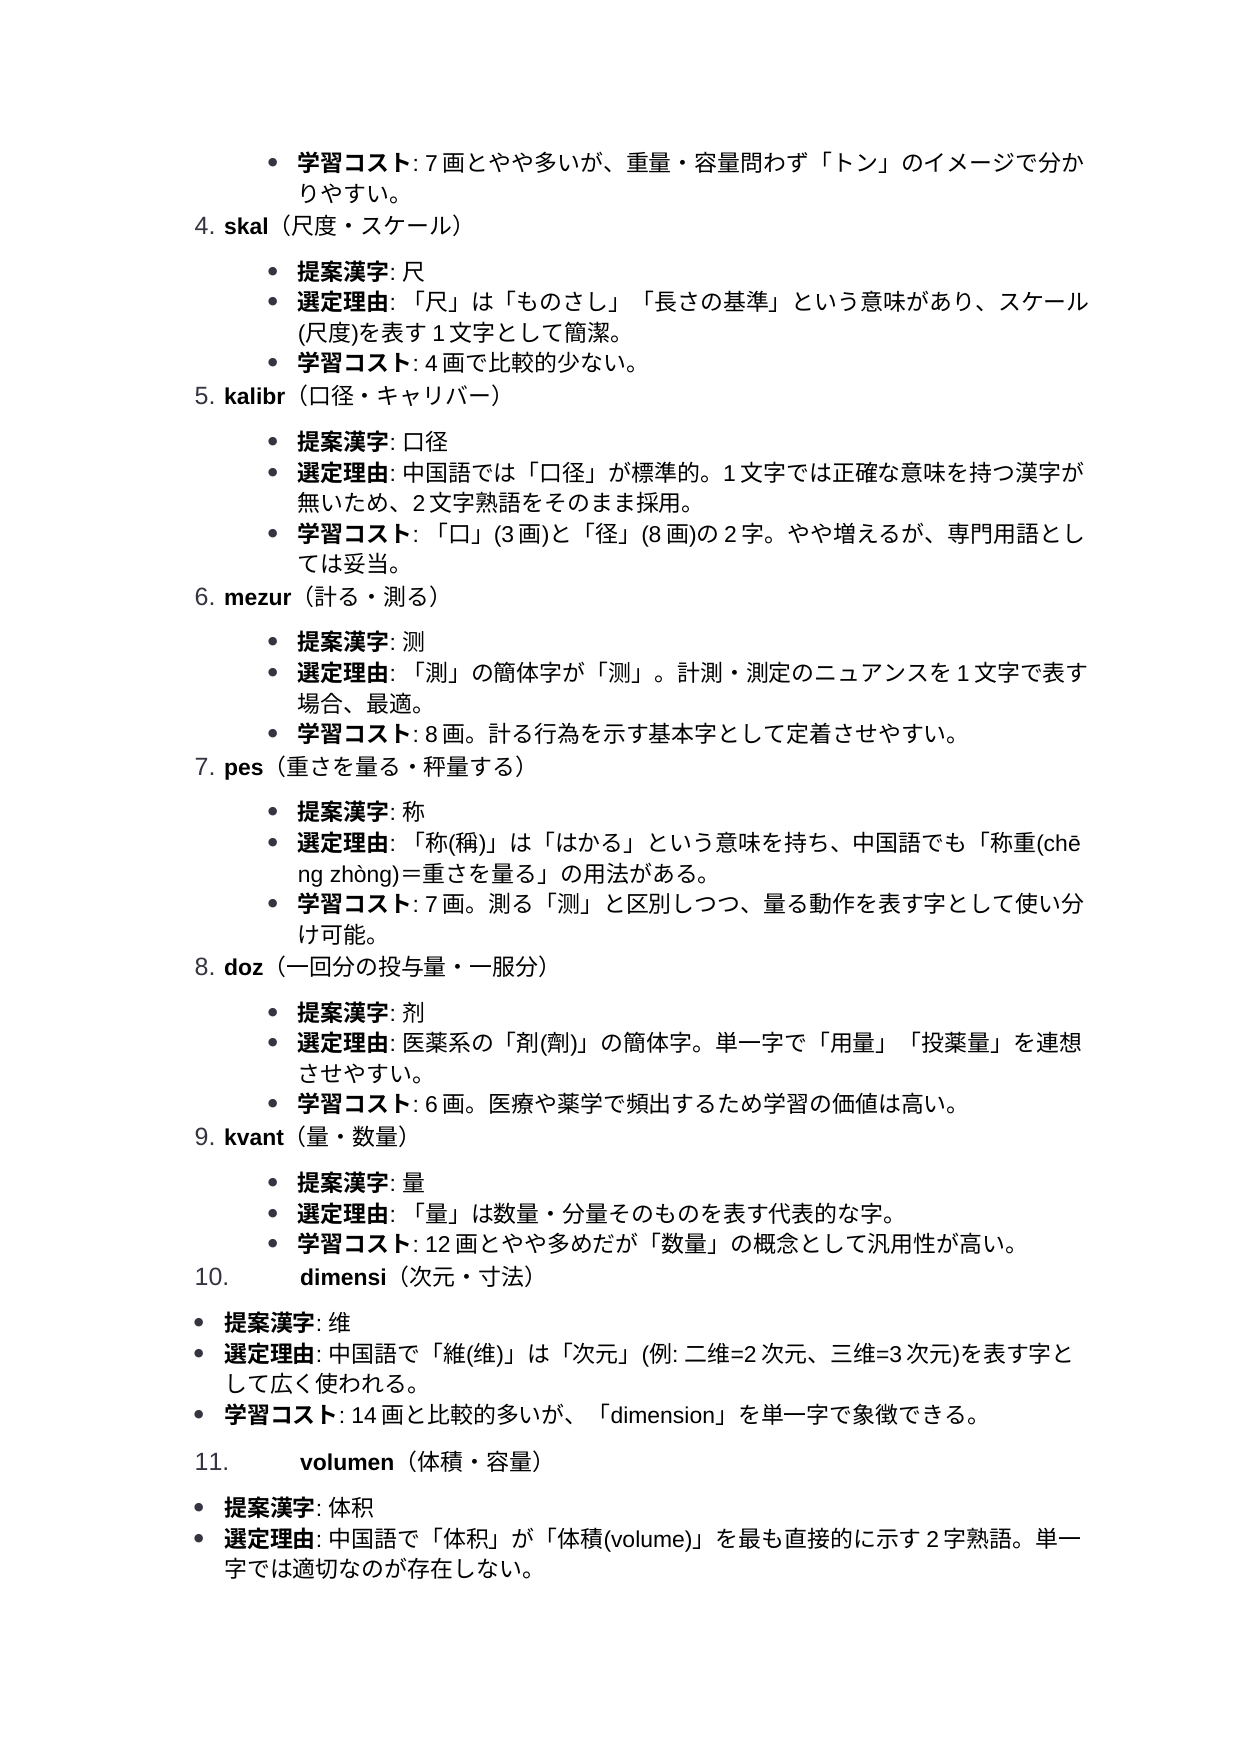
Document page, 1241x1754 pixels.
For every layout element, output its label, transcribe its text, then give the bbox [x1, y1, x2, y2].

list dimensi（次元・寸法） [194, 1262, 1090, 1291]
list 学習コスト: 6画。医療や薬学で頻出するため学習の価値は高い。 [268, 1091, 1090, 1118]
list 学習コスト: 4画で比較的少ない。 [268, 350, 1090, 377]
list 選定理由: 医薬系の「剤(劑)」の簡体字。単一字で「用量」「投薬量」を連想させやすい。 [268, 1030, 1090, 1087]
list 選定理由: 中国語で「維(维)」は「次元」(例: 二维=2次元、三维=3次元)を表す字として広く使われる。 [194, 1341, 1090, 1398]
list 提案漢字: 维 [194, 1310, 1090, 1337]
list 選定理由: 「量」は数量・分量そのものを表す代表的な字。 [268, 1201, 1090, 1227]
list kvant（量・数量） [194, 1122, 1090, 1151]
list 選定理由: 中国語で「体积」が「体積(volume)」を最も直接的に示す2字熟語。単一字では適切なのが存在しない。 [194, 1526, 1090, 1583]
list 選定理由: 「称(稱)」は「はかる」という意味を持ち、中国語でも「称重(chēng zhòng)＝重さを量る」の用法がある。 [268, 830, 1090, 887]
list 提案漢字: 测 [268, 629, 1090, 656]
list 選定理由: 「測」の簡体字が「测」。計測・測定のニュアンスを1文字で表す場合、最適。 [268, 660, 1090, 717]
list 選定理由: 「尺」は「ものさし」「長さの基準」という意味があり、スケール(尺度)を表す1文字として簡潔。 [268, 289, 1090, 346]
list 学習コスト: 7画。測る「测」と区別しつつ、量る動作を表す字として使い分け可能。 [268, 891, 1090, 948]
list 提案漢字: 体积 [194, 1495, 1090, 1522]
list skal（尺度・スケール） [194, 211, 1090, 240]
list 学習コスト: 「口」(3画)と「径」(8画)の2字。やや増えるが、専門用語としては妥当。 [268, 521, 1090, 578]
list mezur（計る・測る） [194, 581, 1090, 610]
list 提案漢字: 剂 [268, 999, 1090, 1026]
list doz（一回分の投与量・一服分） [194, 952, 1090, 981]
list 学習コスト: 12画とやや多めだが「数量」の概念として汎用性が高い。 [268, 1231, 1090, 1258]
list kalibr（口径・キャリバー） [194, 381, 1090, 410]
list 提案漢字: 口径 [268, 429, 1090, 456]
list 学習コスト: 7画とやや多いが、重量・容量問わず「トン」のイメージで分かりやすい。 [268, 150, 1090, 207]
list 学習コスト: 8画。計る行為を示す基本字として定着させやすい。 [268, 721, 1090, 748]
list pes（重さを量る・秤量する） [194, 752, 1090, 780]
list volumen（体積・容量） [194, 1447, 1090, 1476]
list 提案漢字: 尺 [268, 258, 1090, 285]
list 提案漢字: 量 [268, 1170, 1090, 1197]
list 学習コスト: 14画と比較的多いが、「dimension」を単一字で象徴できる。 [194, 1402, 1090, 1428]
list 選定理由: 中国語では「口径」が標準的。1文字では正確な意味を持つ漢字が無いため、2文字熟語をそのまま採用。 [268, 459, 1090, 517]
list 提案漢字: 称 [268, 799, 1090, 826]
